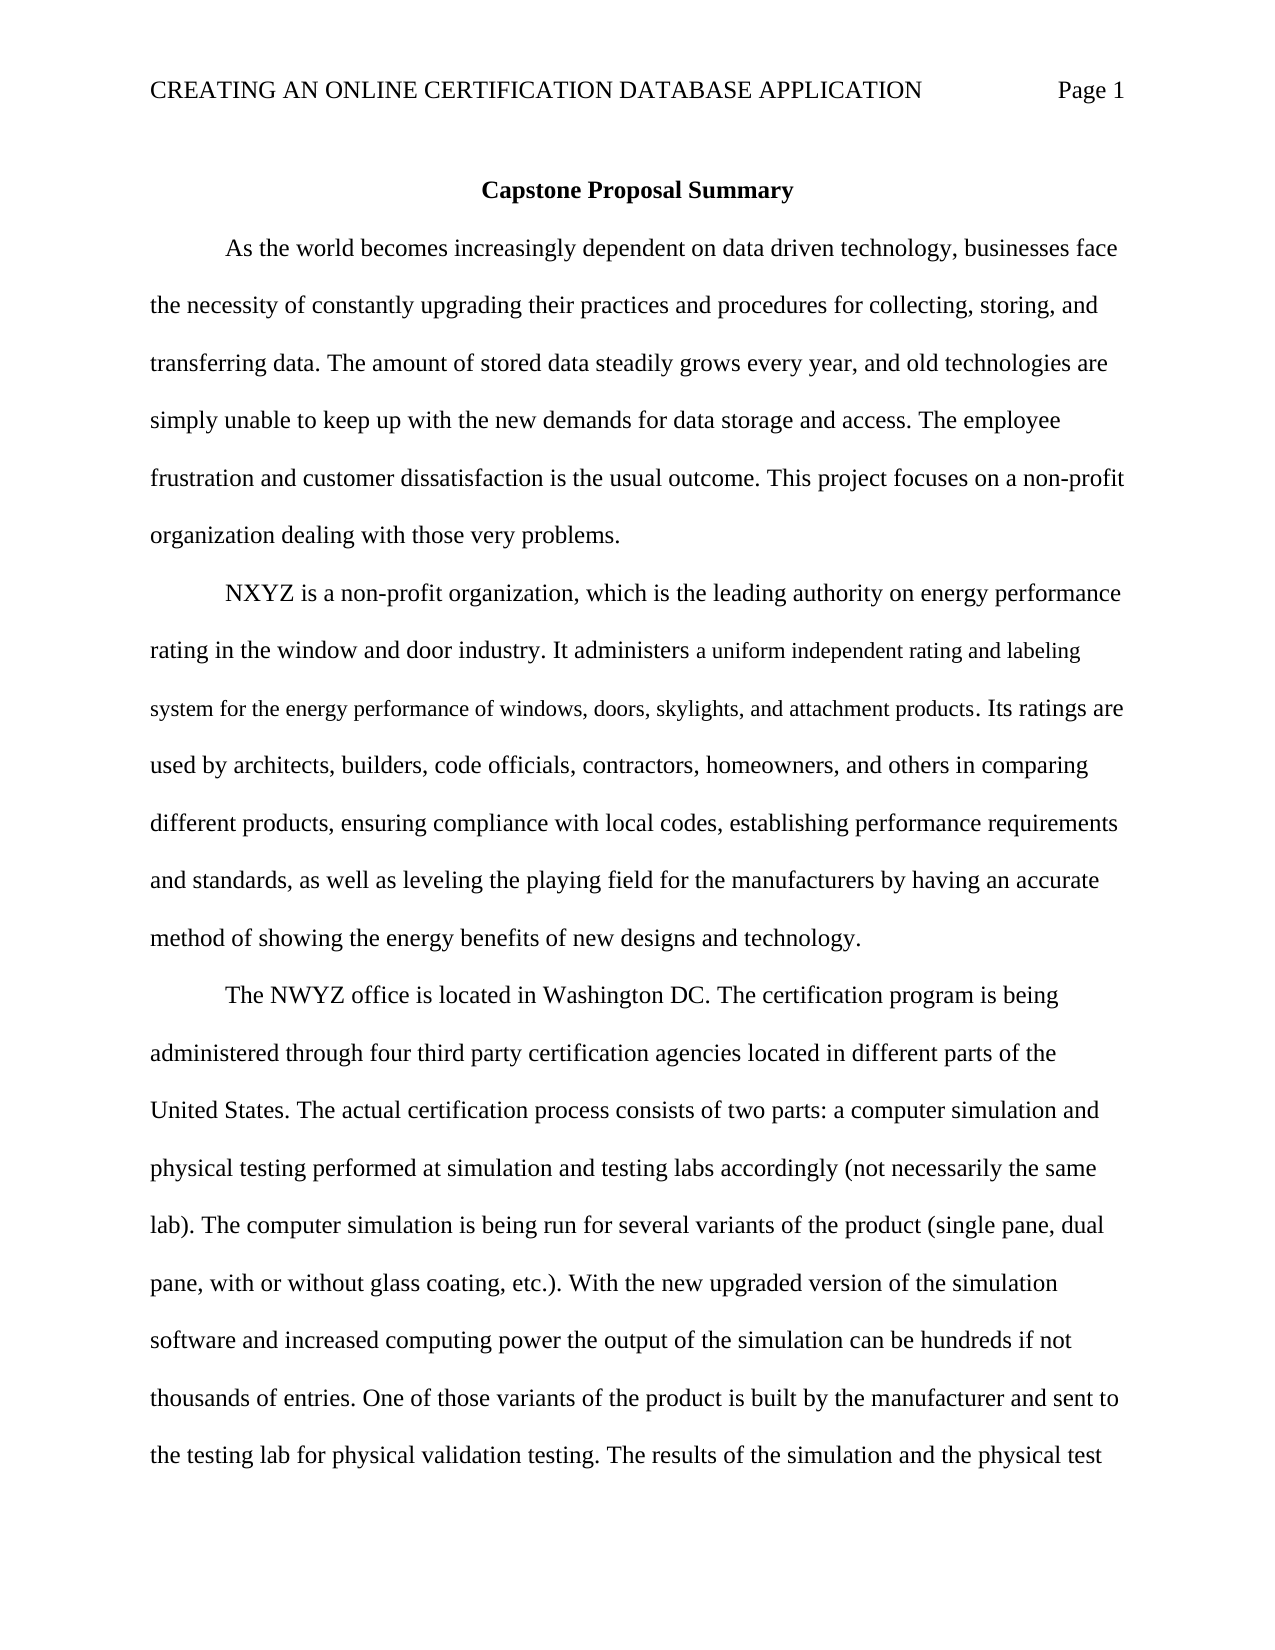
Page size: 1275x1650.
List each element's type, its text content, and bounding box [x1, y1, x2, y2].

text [150, 981, 1125, 1469]
text NXYZ is a non-profit organization, which is the leading authority on energy performance rating in the window and door industry. It administers a uniform independent rating and labeling system for the energy performance of windows, doors, skylights, and attachment products. Its ratings are used by architects, builders, code officials, contractors, homeowners, and others in comparing different products, ensuring compliance with local codes, establishing performance requirements and standards, as well as leveling the playing field for the manufacturers by having an accurate method of showing the energy benefits of new designs and technology. [150, 578, 1125, 952]
text As the world becomes increasingly dependent on data driven technology, businesses face the necessity of constantly upgrading their practices and procedures for collecting, storing, and transferring data. The amount of stored data steadily grows every year, and old technologies are simply unable to keep up with the new demands for data storage and access. The employee frustration and customer dissatisfaction is the usual outcome. This project focuses on a non-profit organization dealing with those very problems. [150, 233, 1125, 549]
subtitle Capstone Proposal Summary [150, 175, 1125, 204]
